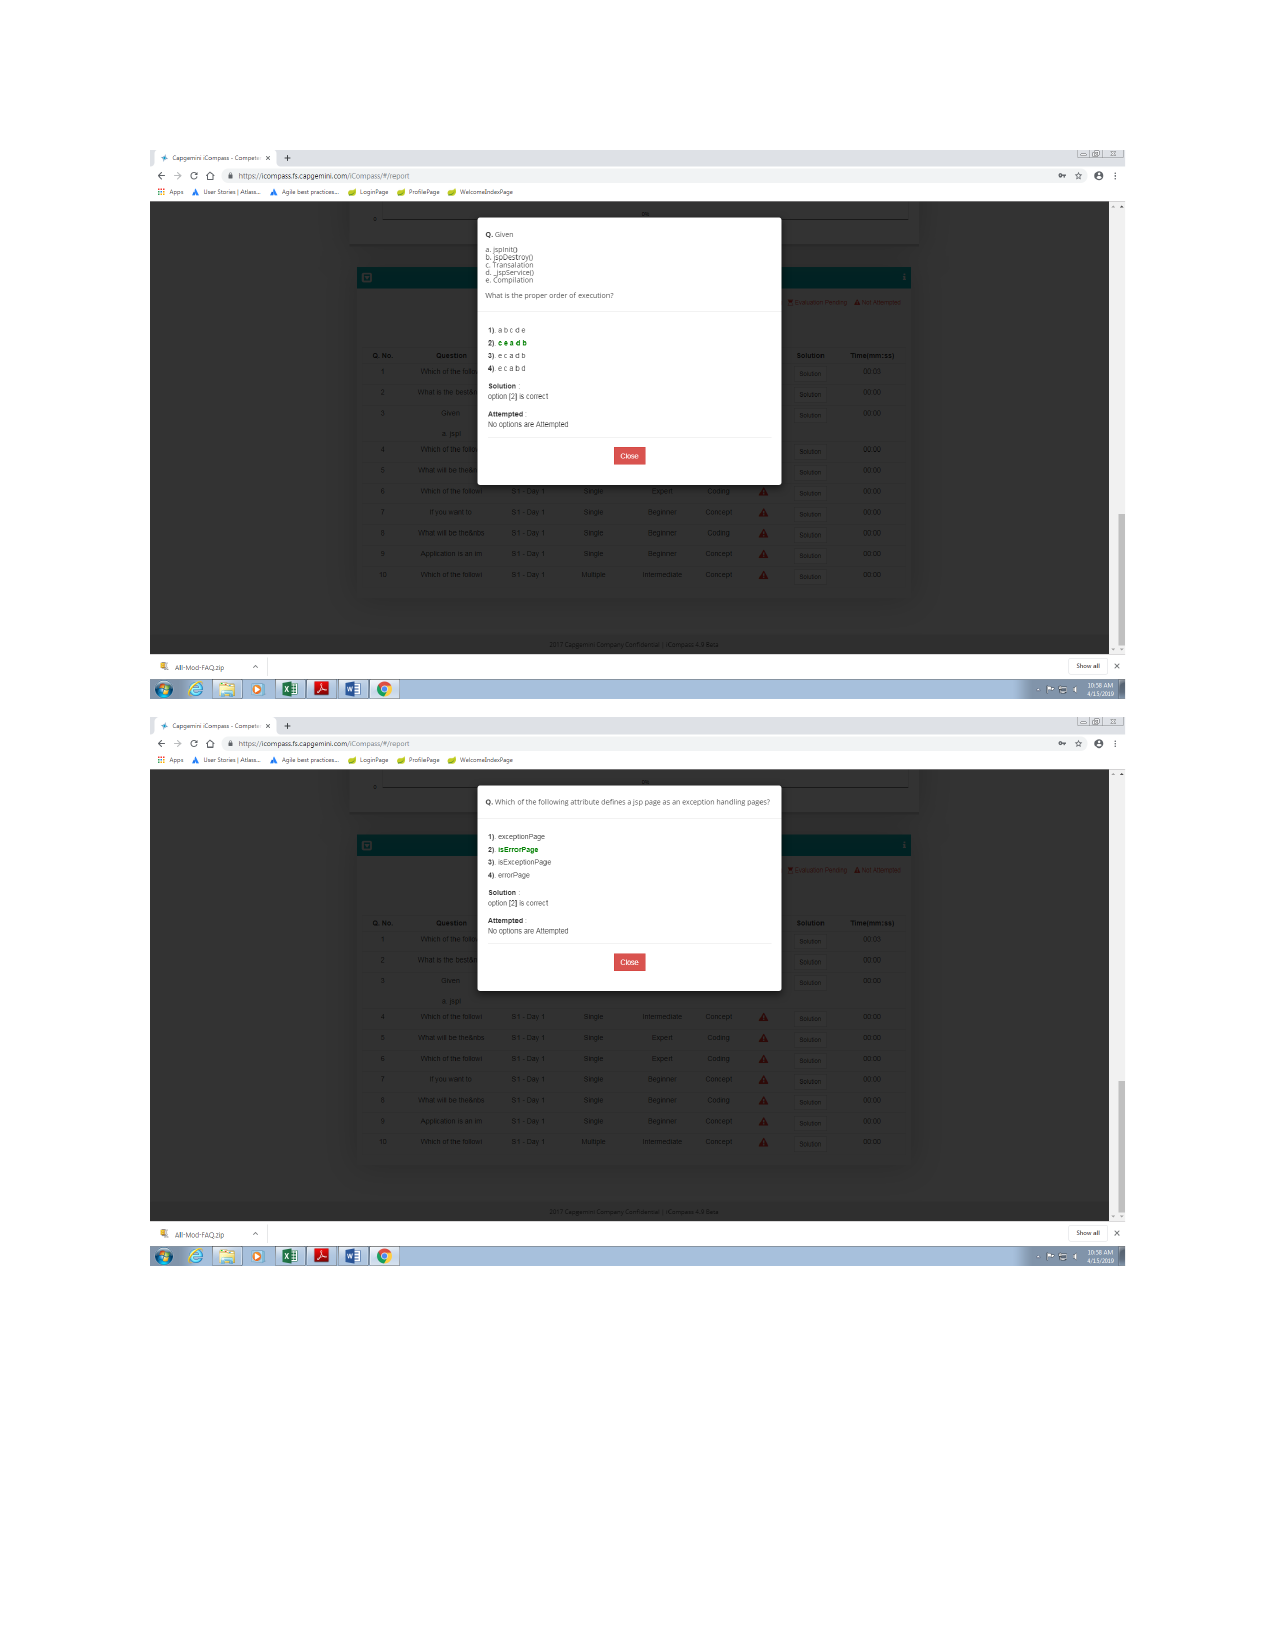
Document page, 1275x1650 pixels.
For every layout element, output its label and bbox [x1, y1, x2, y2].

picture [150, 150, 1125, 699]
picture [150, 717, 1125, 1266]
